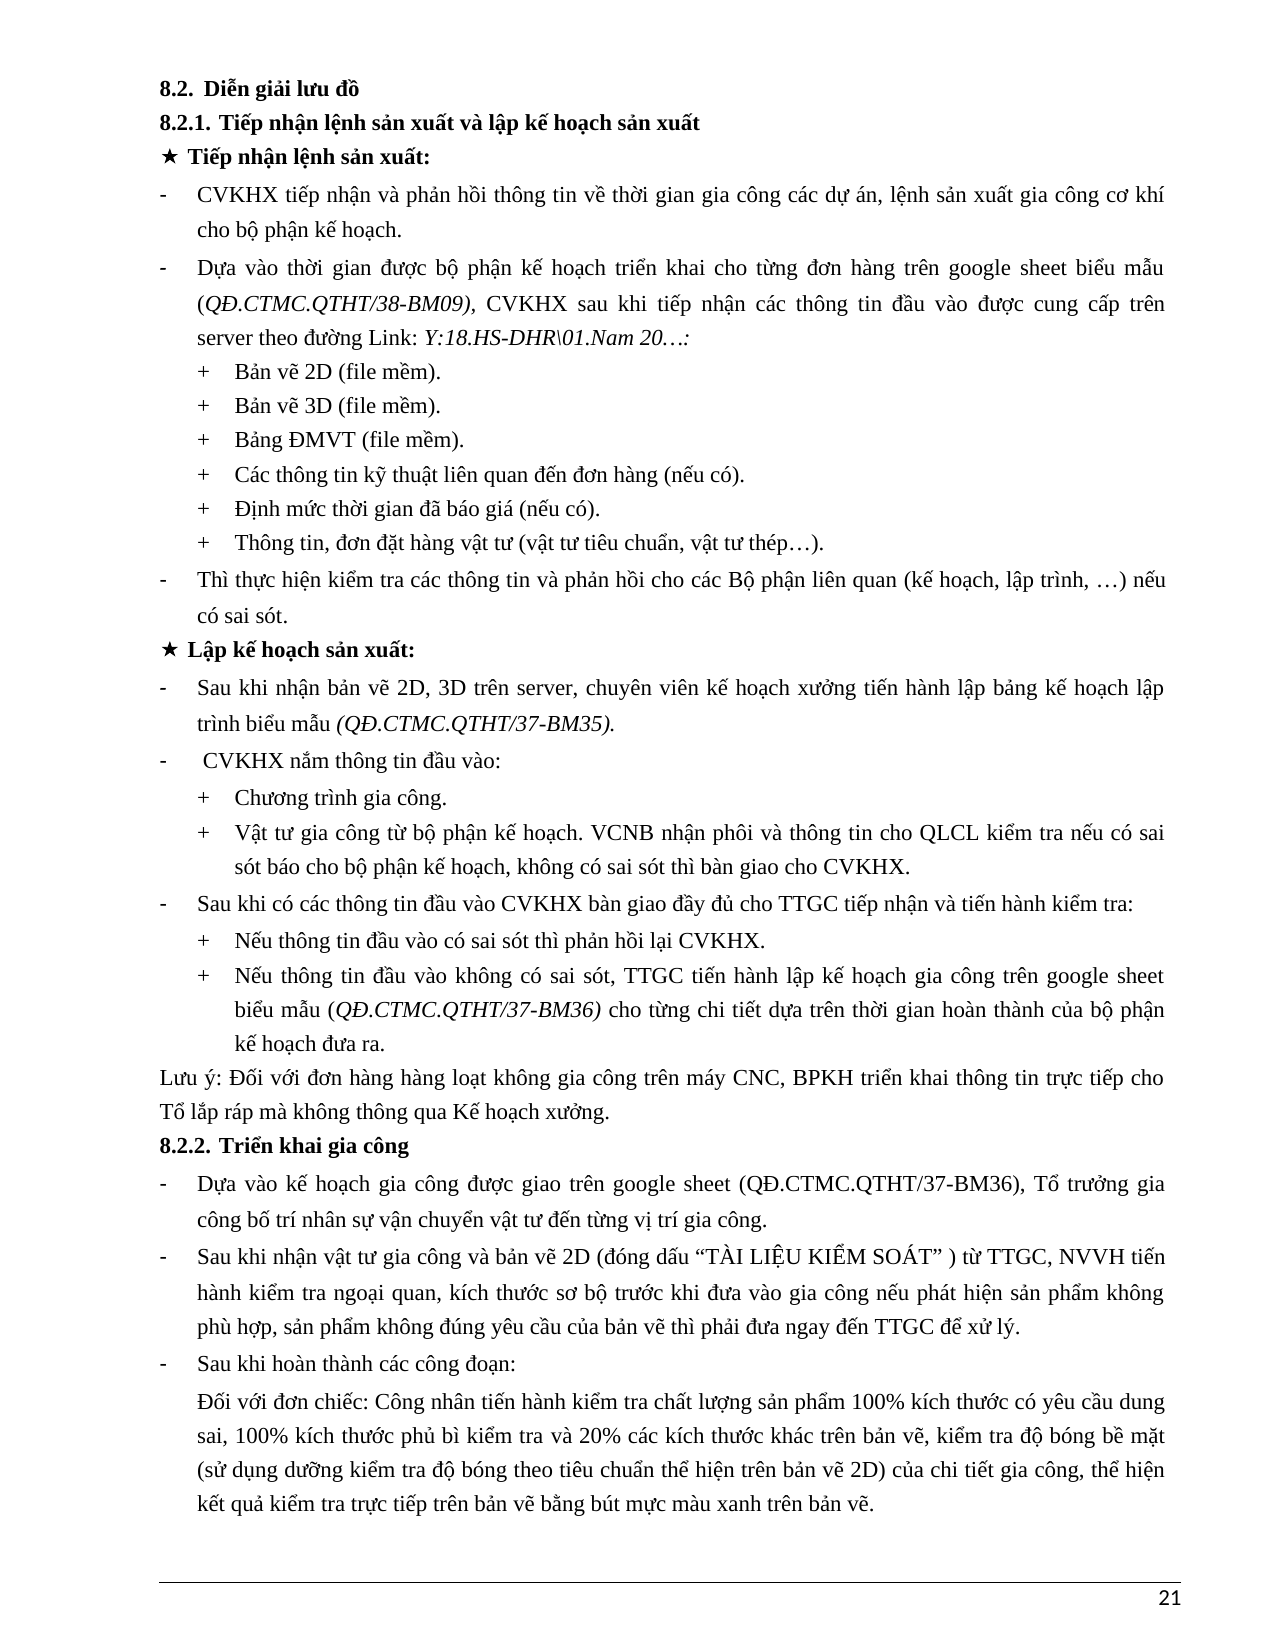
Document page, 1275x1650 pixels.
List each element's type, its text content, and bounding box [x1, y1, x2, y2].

list Các thông tin kỹ thuật liên quan đến đơn hàng (nếu có). [197, 461, 1166, 487]
list Định mức thời gian đã báo giá (nếu có). [197, 495, 1166, 521]
list Sau khi hoàn thành các công đoạn: [159, 1347, 1167, 1378]
list Bản vẽ 2D (file mềm). [197, 358, 1166, 384]
list Sau khi nhận vật tư gia công và bản vẽ 2D (đóng dấu “TÀI LIỆU KIỂM SOÁT” ) từ TTGC, NVVH tiến hành kiểm tra ngoại quan, kích thước sơ bộ trước khi đưa vào gia công nếu phát hiện sản phẩm không phù hợp, sản phẩm không đúng yêu cầu của bản vẽ thì phải đưa ngay đến TTGC để xử lý. [159, 1240, 1167, 1339]
text Lưu ý: Đối với đơn hàng hàng loạt không gia công trên máy CNC, BPKH triển khai thông tin trực tiếp cho Tổ lắp ráp mà không thông qua Kế hoạch xưởng. [159, 1064, 1166, 1125]
list Thông tin, đơn đặt hàng vật tư (vật tư tiêu chuẩn, vật tư thép…). [197, 529, 1166, 555]
list Đối với đơn chiếc: Công nhân tiến hành kiểm tra chất lượng sản phẩm 100% kích thước có yêu cầu dung sai, 100% kích thước phủ bì kiểm tra và 20% các kích thước khác trên bản vẽ, kiểm tra độ bóng bề mặt (sử dụng dưỡng kiểm tra độ bóng theo tiêu chuẩn thể hiện trên bản vẽ 2D) của chi tiết gia công, thể hiện kết quả kiểm tra trực tiếp trên bản vẽ bằng bút mực màu xanh trên bản vẽ. [197, 1388, 1167, 1517]
subtitle Diễn giải lưu đồ [159, 75, 1181, 101]
list Thì thực hiện kiểm tra các thông tin và phản hồi cho các Bộ phận liên quan (kế hoạch, lập trình, …) nếu có sai sót. [159, 563, 1167, 628]
list Dựa vào thời gian được bộ phận kế hoạch triển khai cho từng đơn hàng trên google sheet biểu mẫu (QĐ.CTMC.QTHT/38-BM09), CVKHX sau khi tiếp nhận các thông tin đầu vào được cung cấp trên server theo đường Link: Y:18.HS-DHR\01.Nam 20…: [159, 251, 1167, 350]
list CVKHX tiếp nhận và phản hồi thông tin về thời gian gia công các dự án, lệnh sản xuất gia công cơ khí cho bộ phận kế hoạch. [159, 177, 1167, 243]
list Vật tư gia công từ bộ phận kế hoạch. VCNB nhận phôi và thông tin cho QLCL kiểm tra nếu có sai sót báo cho bộ phận kế hoạch, không có sai sót thì bàn giao cho CVKHX. [197, 818, 1166, 879]
list CVKHX nắm thông tin đầu vào: [159, 744, 1167, 775]
list Tiếp nhận lệnh sản xuất: [159, 143, 1167, 170]
subtitle Triển khai gia công [159, 1132, 1181, 1159]
list Bản vẽ 3D (file mềm). [197, 392, 1166, 419]
list Dựa vào kế hoạch gia công được giao trên google sheet (QĐ.CTMC.QTHT/37-BM36), Tổ trưởng gia công bố trí nhân sự vận chuyển vật tư đến từng vị trí gia công. [159, 1167, 1167, 1232]
list Sau khi có các thông tin đầu vào CVKHX bàn giao đầy đủ cho TTGC tiếp nhận và tiến hành kiểm tra: [159, 887, 1167, 918]
list Lập kế hoạch sản xuất: [159, 636, 1167, 663]
list Bảng ĐMVT (file mềm). [197, 426, 1166, 453]
subtitle Tiếp nhận lệnh sản xuất và lập kế hoạch sản xuất [159, 109, 1181, 136]
list Chương trình gia công. [197, 784, 1166, 811]
list Nếu thông tin đầu vào có sai sót thì phản hồi lại CVKHX. [197, 927, 1166, 954]
list Nếu thông tin đầu vào không có sai sót, TTGC tiến hành lập kế hoạch gia công trên google sheet biểu mẫu (QĐ.CTMC.QTHT/37-BM36) cho từng chi tiết dựa trên thời gian hoàn thành của bộ phận kế hoạch đưa ra. [197, 962, 1166, 1056]
list Sau khi nhận bản vẽ 2D, 3D trên server, chuyên viên kế hoạch xưởng tiến hành lập bảng kế hoạch lập trình biểu mẫu (QĐ.CTMC.QTHT/37-BM35). [159, 671, 1167, 736]
